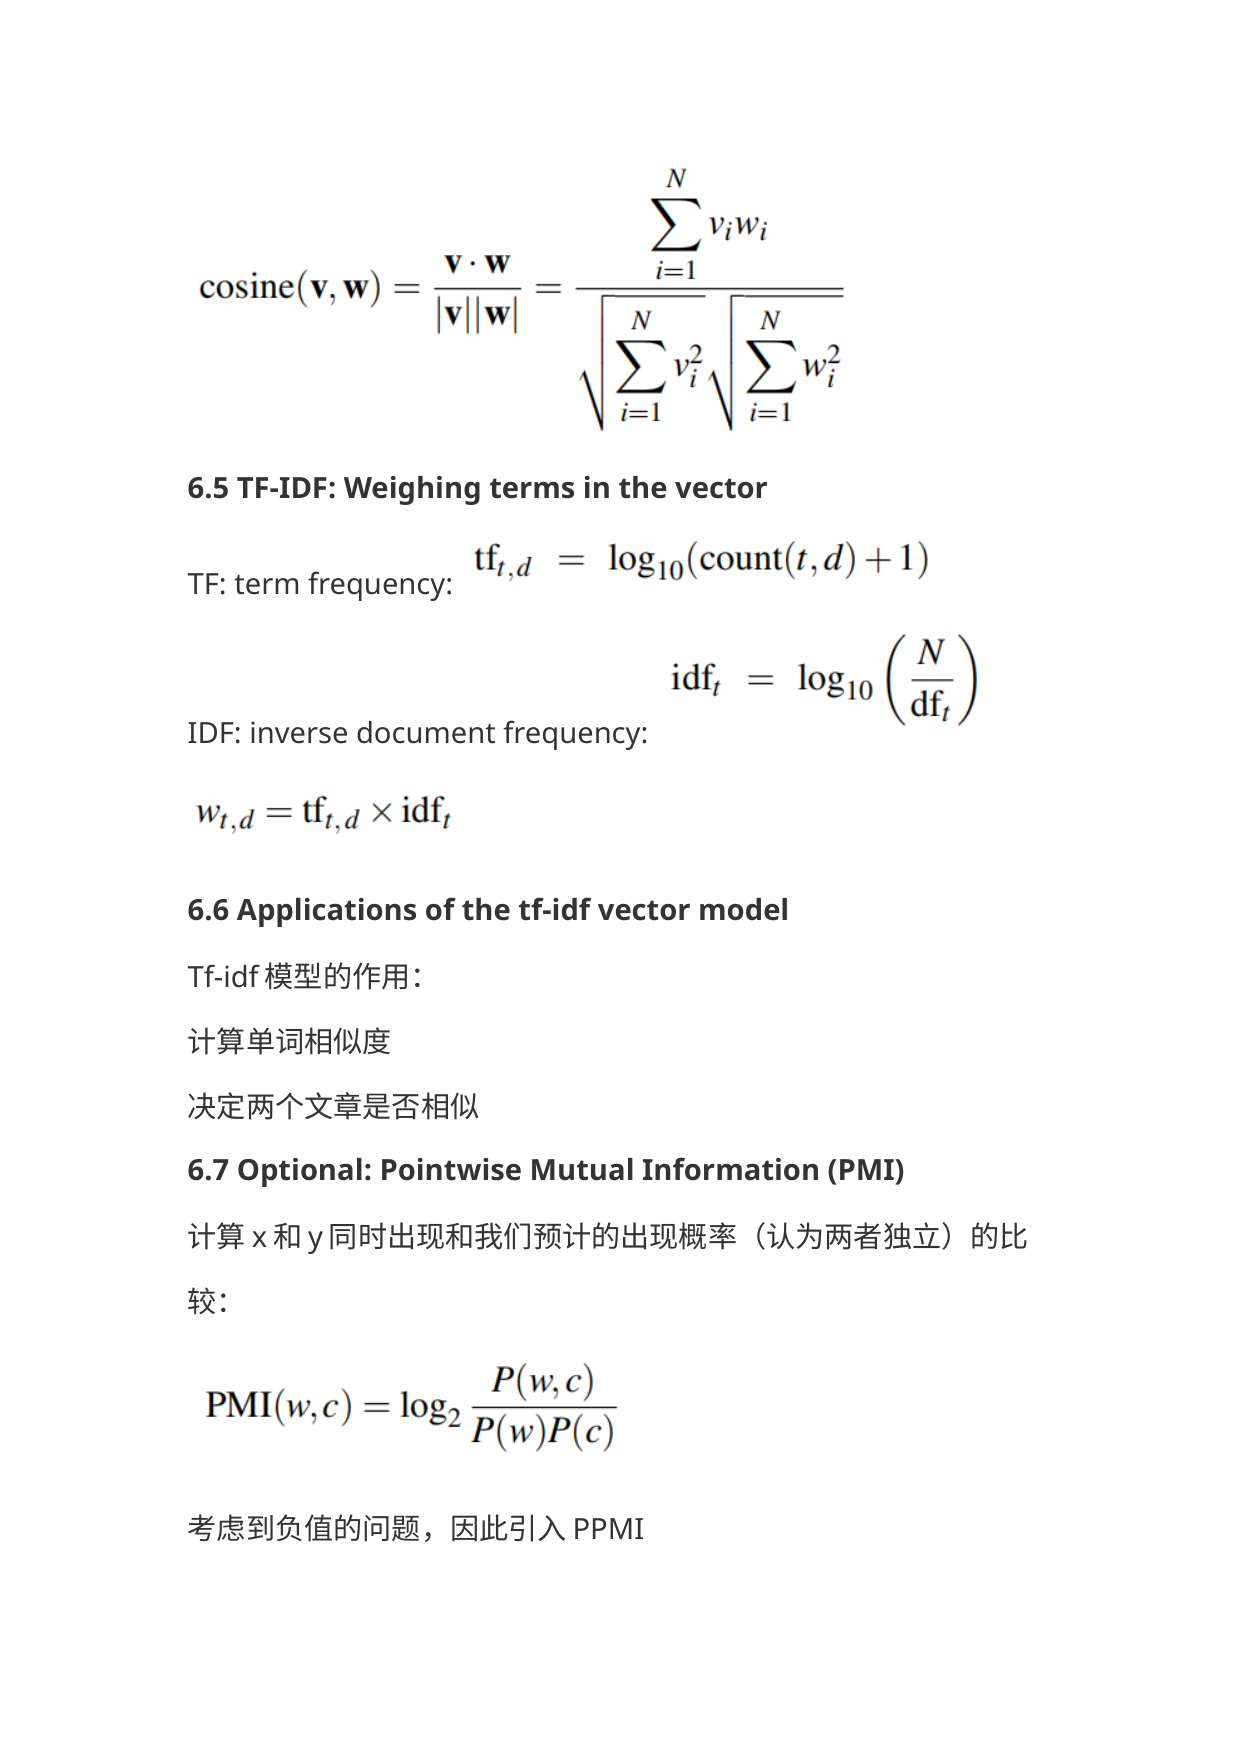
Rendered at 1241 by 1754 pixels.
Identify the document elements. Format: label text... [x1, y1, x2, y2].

picture [187, 1332, 628, 1470]
list 6.6 Applications of the tf-idf vector model [187, 877, 1053, 942]
list 6.7 Optional: Pointwise Mutual Information (PMI) [187, 1137, 1053, 1202]
list 考虑到负值的问题，因此引入PPMI [187, 1494, 1053, 1559]
list 6.5 TF-IDF: Weighing terms in the vector [187, 454, 1053, 519]
list 计算x和y同时出现和我们预计的出现概率（认为两者独立）的比较： [187, 1202, 1053, 1332]
picture [187, 162, 865, 445]
picture [656, 617, 992, 744]
picture [453, 519, 949, 595]
list Tf-idf模型的作用： [187, 942, 1053, 1007]
list 决定两个文章是否相似 [187, 1072, 1053, 1137]
list 计算单词相似度 [187, 1007, 1053, 1072]
picture [187, 779, 459, 850]
